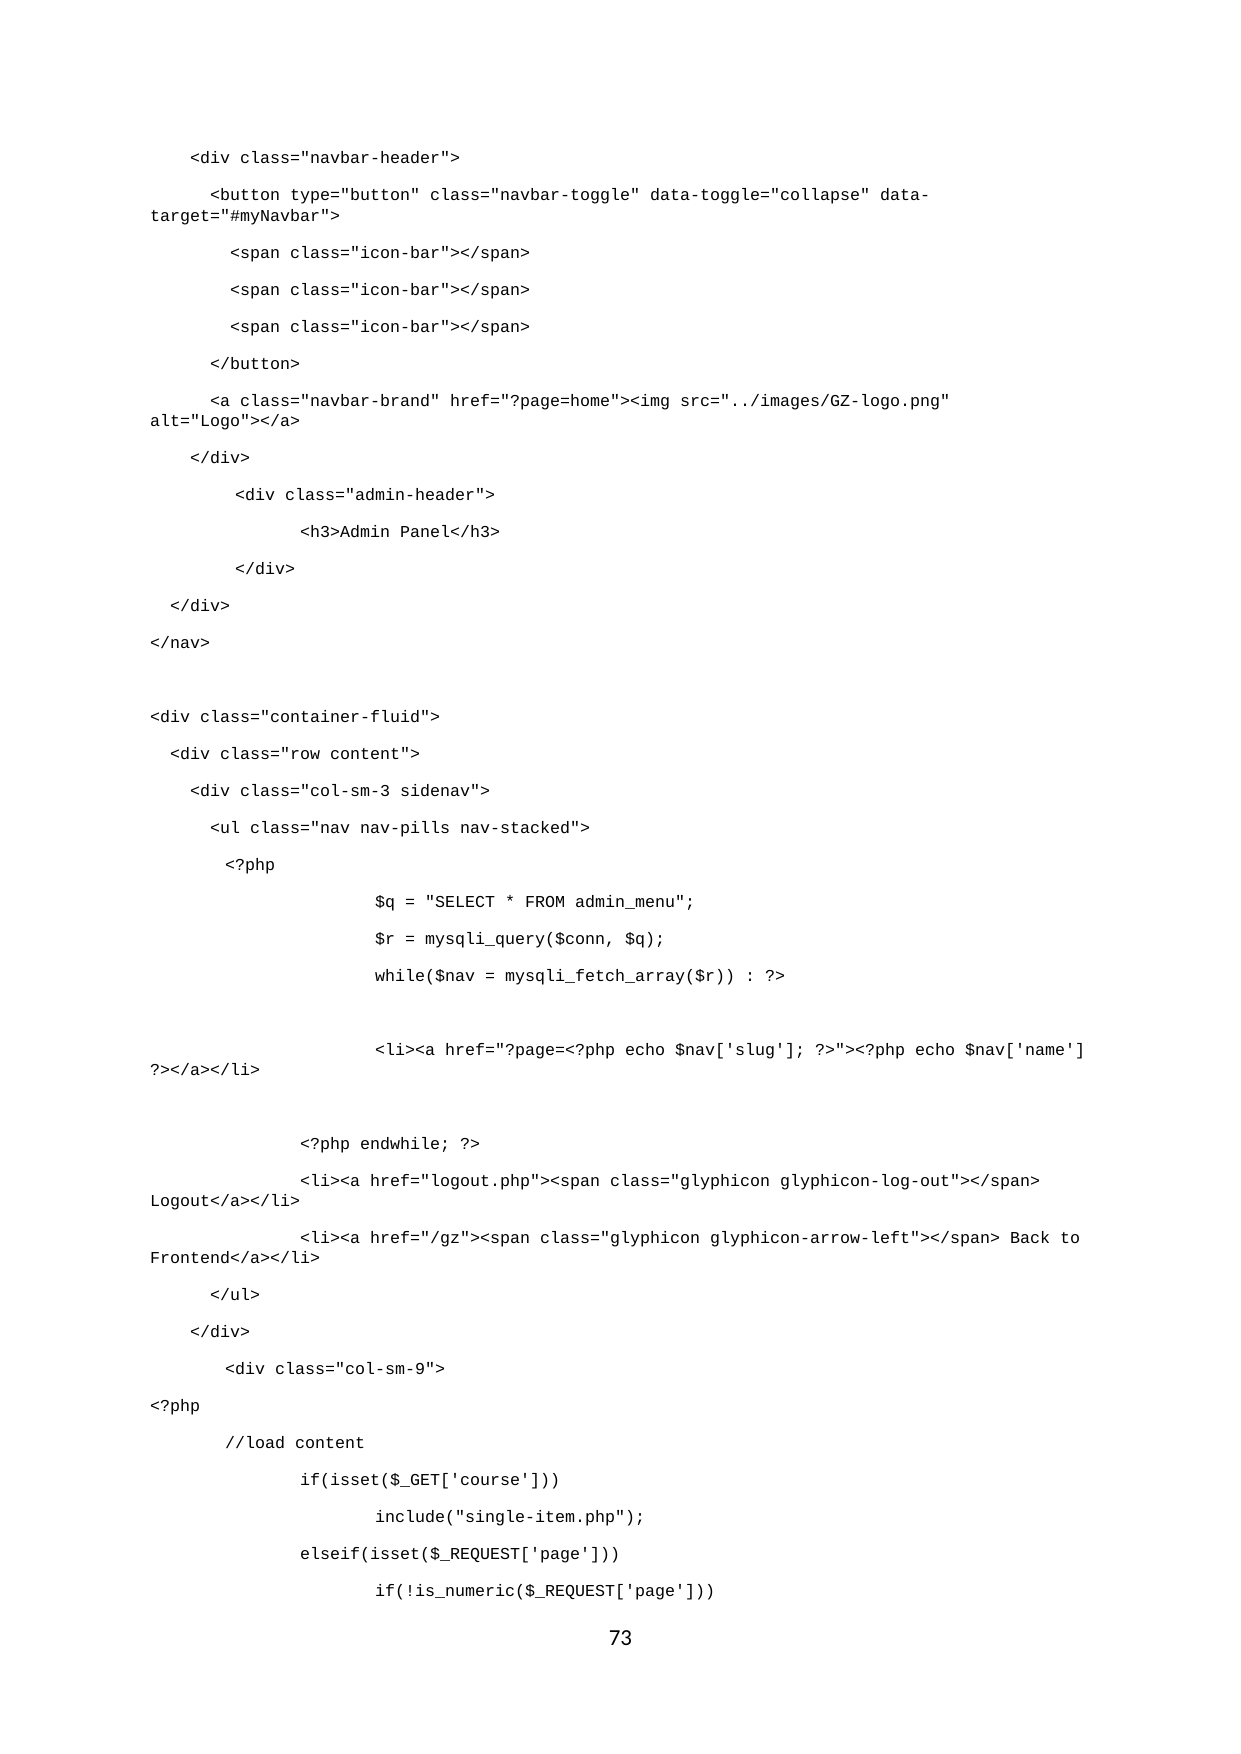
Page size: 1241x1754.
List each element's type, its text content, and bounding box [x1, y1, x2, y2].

text <span class="icon-bar"></span> [150, 281, 1090, 300]
text <?php [150, 1398, 1090, 1417]
text <?php [150, 856, 1090, 875]
text <span class="icon-bar"></span> [150, 318, 1090, 337]
text <div class="col-sm-9"> [150, 1361, 1090, 1380]
text if(isset($_GET['course'])) [150, 1472, 1090, 1491]
text </button> [150, 355, 1090, 374]
text include("single-item.php"); [150, 1509, 1090, 1528]
text $r = mysqli_query($conn, $q); [150, 930, 1090, 949]
text while($nav = mysqli_fetch_array($r)) : ?> [150, 967, 1090, 986]
text </div> [150, 597, 1090, 616]
text <ul class="nav nav-pills nav-stacked"> [150, 819, 1090, 838]
text </ul> [150, 1287, 1090, 1306]
text </nav> [150, 634, 1090, 653]
text <div class="col-sm-3 sidenav"> [150, 782, 1090, 801]
text <li><a href="/gz"><span class="glyphicon glyphicon-arrow-left"></span> Back to Frontend</a></li> [150, 1230, 1090, 1269]
text <div class="row content"> [150, 745, 1090, 764]
text <a class="navbar-brand" href="?page=home"><img src="../images/GZ-logo.png" alt="Logo"></a> [150, 392, 1090, 431]
text <li><a href="?page=<?php echo $nav['slug']; ?>"><?php echo $nav['name'] ?></a></li> [150, 1041, 1090, 1080]
text </div> [150, 449, 1090, 468]
text <div class="admin-header"> [150, 486, 1090, 505]
text </div> [150, 560, 1090, 579]
text <li><a href="logout.php"><span class="glyphicon glyphicon-log-out"></span> Logout</a></li> [150, 1172, 1090, 1212]
text $q = "SELECT * FROM admin_menu"; [150, 893, 1090, 912]
text <button type="button" class="navbar-toggle" data-toggle="collapse" data-target="#myNavbar"> [150, 187, 1090, 226]
text <div class="container-fluid"> [150, 708, 1090, 727]
text </div> [150, 1324, 1090, 1343]
text <h3>Admin Panel</h3> [150, 523, 1090, 542]
text if(!is_numeric($_REQUEST['page'])) [150, 1583, 1090, 1602]
text <?php endwhile; ?> [150, 1135, 1090, 1154]
text <span class="icon-bar"></span> [150, 244, 1090, 263]
text <div class="navbar-header"> [150, 150, 1090, 169]
text //load content [150, 1435, 1090, 1454]
text elseif(isset($_REQUEST['page'])) [150, 1546, 1090, 1565]
